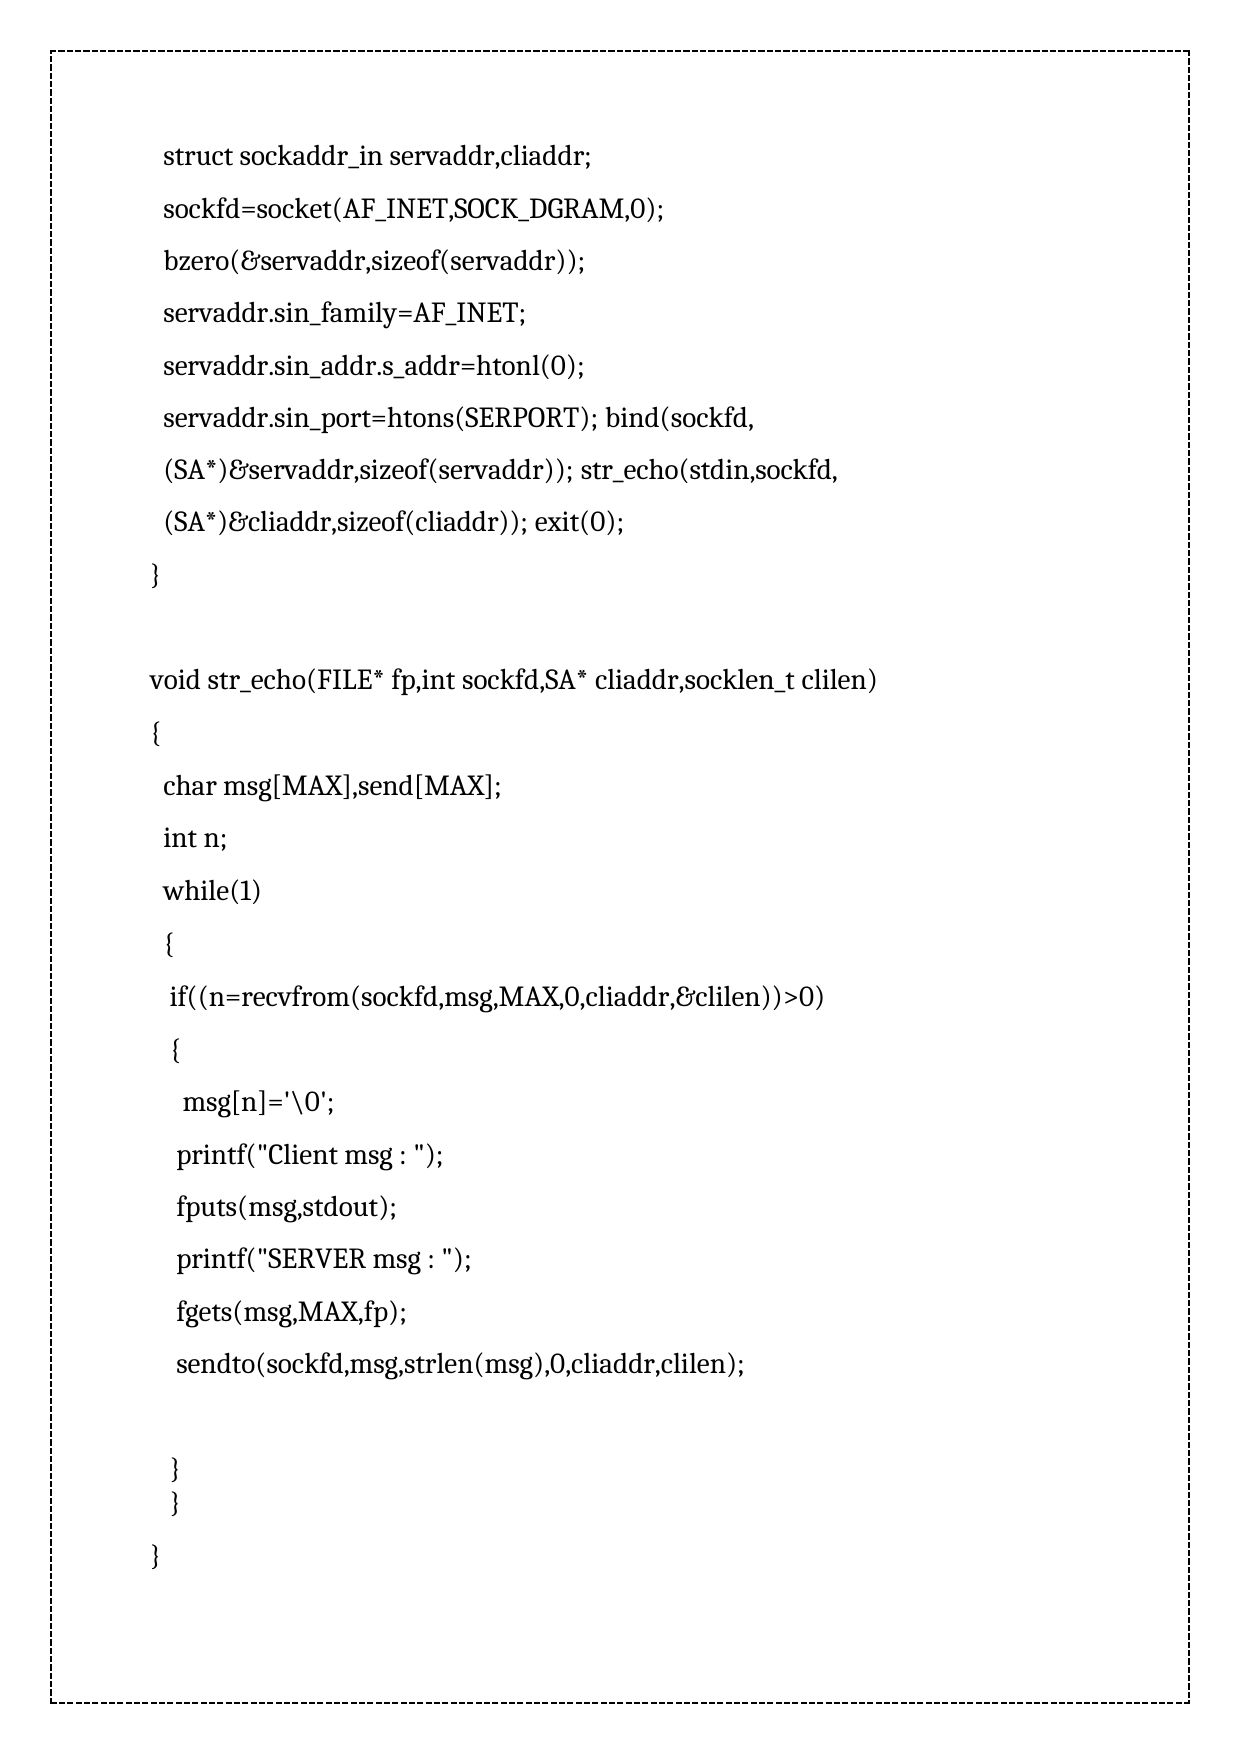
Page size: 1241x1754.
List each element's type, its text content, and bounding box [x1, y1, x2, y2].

text } [150, 558, 1103, 591]
text while(1) [163, 874, 1103, 908]
text msg[n]='\0'; printf("Client msg : "); fputs(msg,stdout); printf("SERVER msg : "); fgets(msg,MAX,fp); [176, 1086, 482, 1328]
text } [169, 1452, 1103, 1486]
text if((n=recvfrom(sockfd,msg,MAX,0,cliaddr,&clilen))>0) [169, 980, 1103, 1013]
text sendto(sockfd,msg,strlen(msg),0,cliaddr,clilen); [176, 1347, 1103, 1381]
text { [150, 716, 1103, 749]
text void str_echo(FILE* fp,int sockfd,SA* cliaddr,socklen_t clilen) [150, 663, 1103, 697]
text } [169, 1486, 1103, 1519]
text char msg[MAX],send[MAX]; int n; [163, 769, 509, 855]
text { [163, 927, 1103, 960]
text } [150, 1539, 1103, 1572]
text struct sockaddr_in servaddr,cliaddr; sockfd=socket(AF_INET,SOCK_DGRAM,0); bzero(&servaddr,sizeof(servaddr)); servaddr.sin_family=AF_INET; servaddr.sin_addr.s_addr=htonl(0); servaddr.sin_port=htons(SERPORT); bind(sockfd,(SA*)&servaddr,sizeof(servaddr)); str_echo(stdin,sockfd,(SA*)&cliaddr,sizeof(cliaddr)); exit(0); [163, 139, 853, 539]
text { [169, 1033, 1103, 1066]
